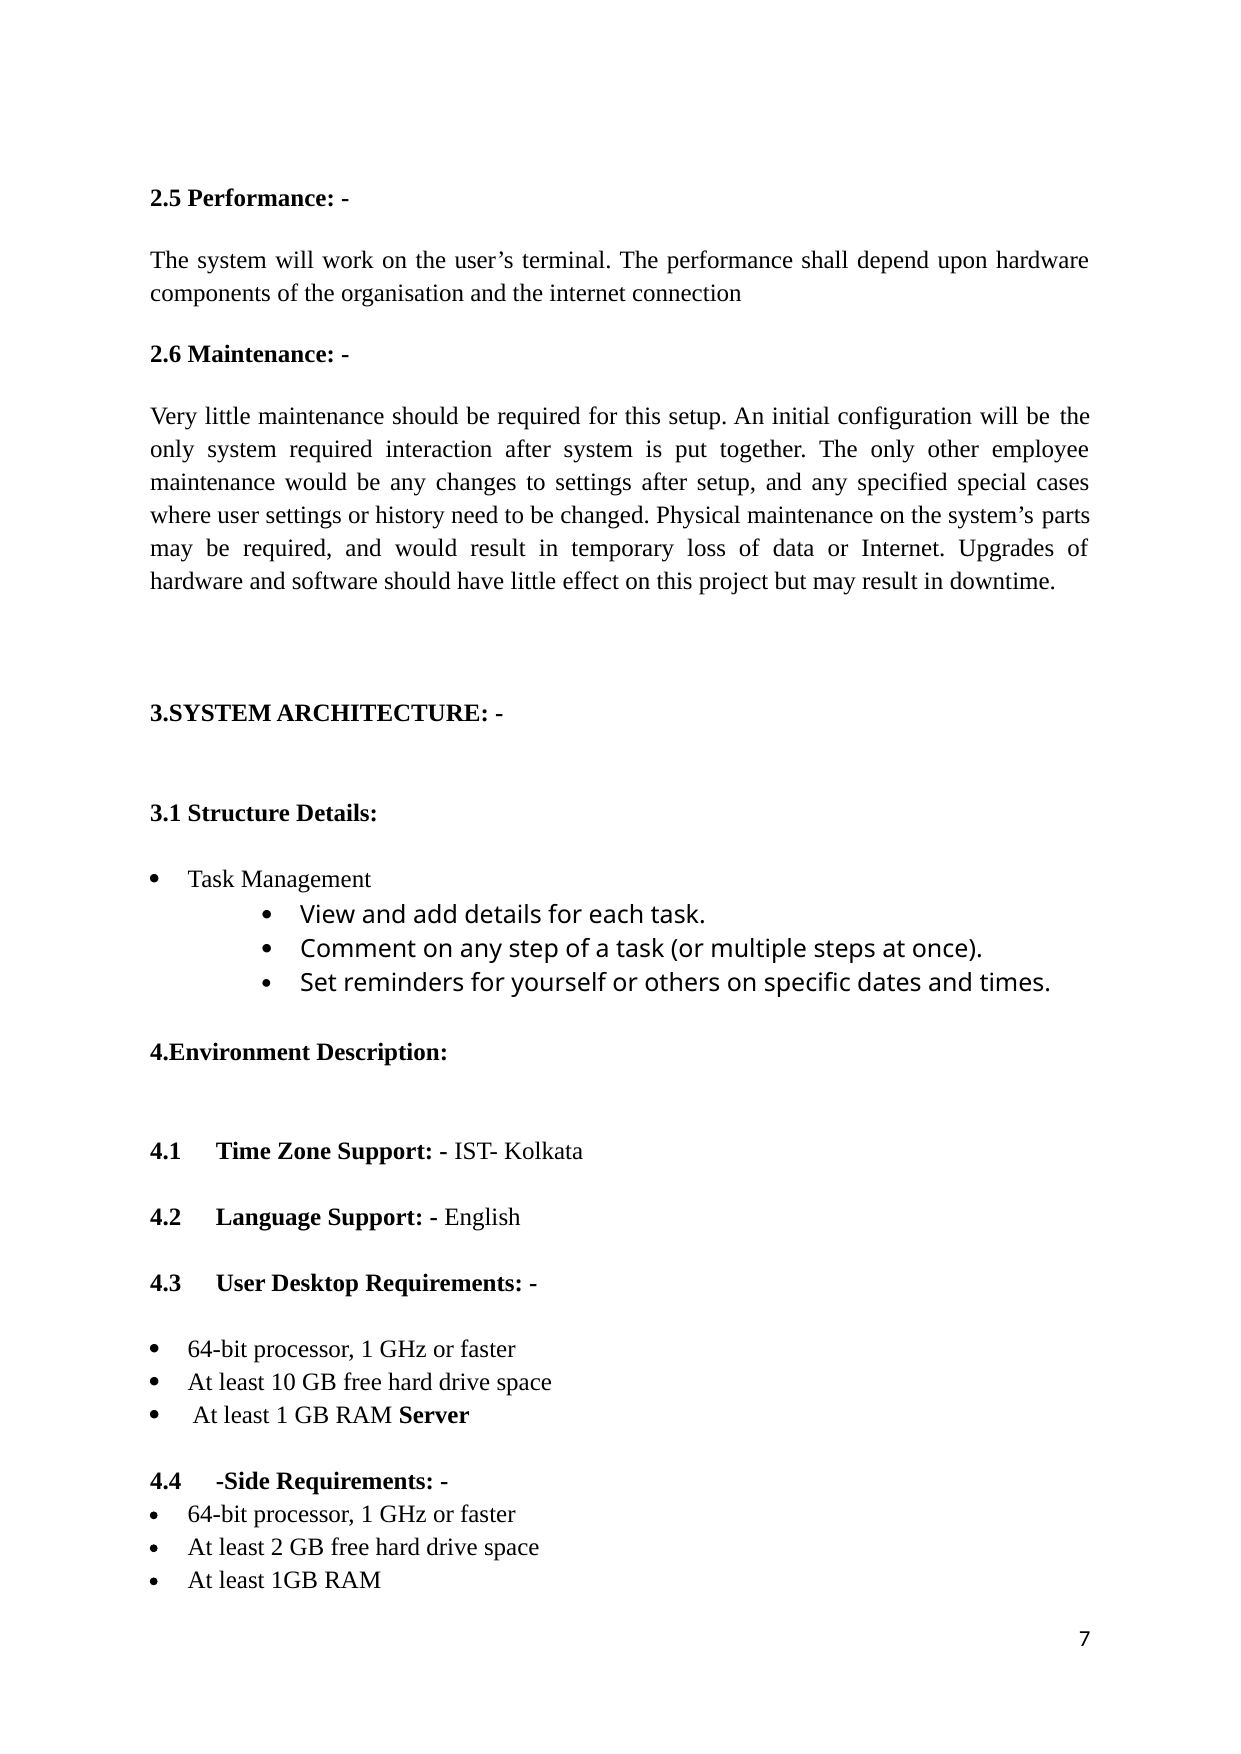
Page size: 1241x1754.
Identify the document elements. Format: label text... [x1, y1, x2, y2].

list Comment on any step of a task (or multiple steps at once). [262, 931, 1090, 965]
text Very little maintenance should be required for this setup. An initial configuration will be the only system required interaction after system is put together. The only other employee maintenance would be any changes to settings after setup, and any specified special cases where user settings or history need to be changed. Physical maintenance on the system’s parts may be required, and would result in temporary loss of data or Internet. Upgrades of hardware and software should have little effect on this project but may result in downtime. [150, 401, 1090, 595]
list At least 10 GB free hard drive space [150, 1367, 1090, 1396]
list 64-bit processor, 1 GHz or faster [150, 1334, 1090, 1363]
list At least 1 GB RAM Server [150, 1400, 1090, 1429]
list Task Management [150, 864, 1090, 892]
list Language Support: - English [150, 1202, 1090, 1231]
list At least 2 GB free hard drive space [150, 1532, 1090, 1561]
list Set reminders for yourself or others on specific dates and times. [262, 965, 1090, 999]
list Time Zone Support: - IST- Kolkata [150, 1136, 1090, 1165]
text 4.Environment Description: [150, 1037, 1090, 1066]
list View and add details for each task. [262, 897, 1090, 931]
subtitle Performance: - [150, 183, 1090, 212]
list User Desktop Requirements: - [150, 1268, 1090, 1297]
text 3.1 Structure Details: [150, 798, 1090, 826]
list 64-bit processor, 1 GHz or faster [150, 1499, 1090, 1528]
list -Side Requirements: - [150, 1466, 1090, 1495]
text 3.SYSTEM ARCHITECTURE: - [150, 698, 1090, 727]
subtitle Maintenance: - [150, 339, 1090, 368]
list At least 1GB RAM [150, 1565, 1090, 1594]
subtitle The system will work on the user’s terminal. The performance shall depend upon hardware components of the organisation and the internet connection [150, 245, 1090, 307]
